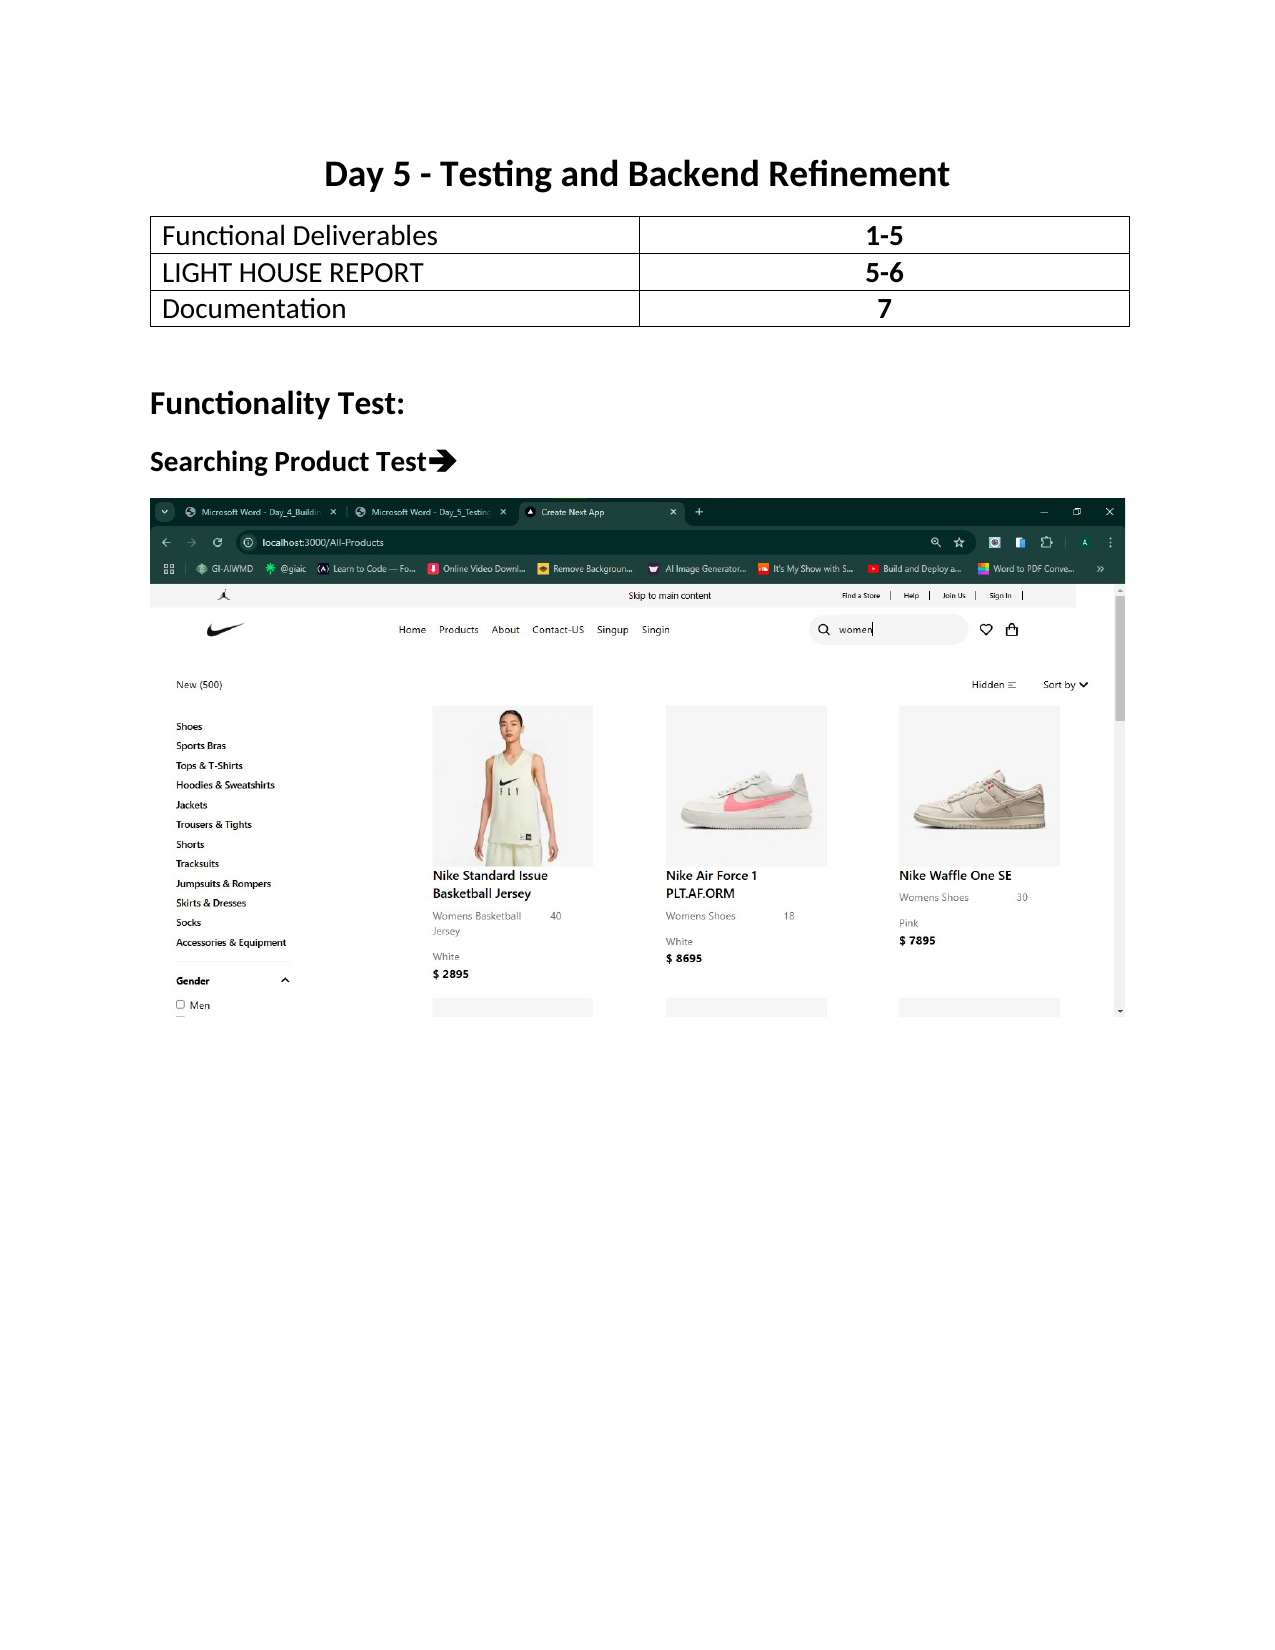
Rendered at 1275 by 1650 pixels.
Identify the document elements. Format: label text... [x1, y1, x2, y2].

table_cell 5-6 [640, 254, 1129, 289]
table_cell 7 [640, 291, 1129, 326]
table_header Functional Deliverables [151, 217, 639, 253]
text Day 5 - Testing and Backend Refinement [150, 150, 1125, 196]
table_cell LIGHT HOUSE REPORT [151, 254, 639, 289]
text Searching Product Test [150, 443, 1125, 478]
table_cell Documentation [151, 291, 639, 326]
picture [150, 498, 1125, 1017]
table_header 1-5 [640, 217, 1129, 253]
text Functionality Test: [150, 382, 1125, 423]
